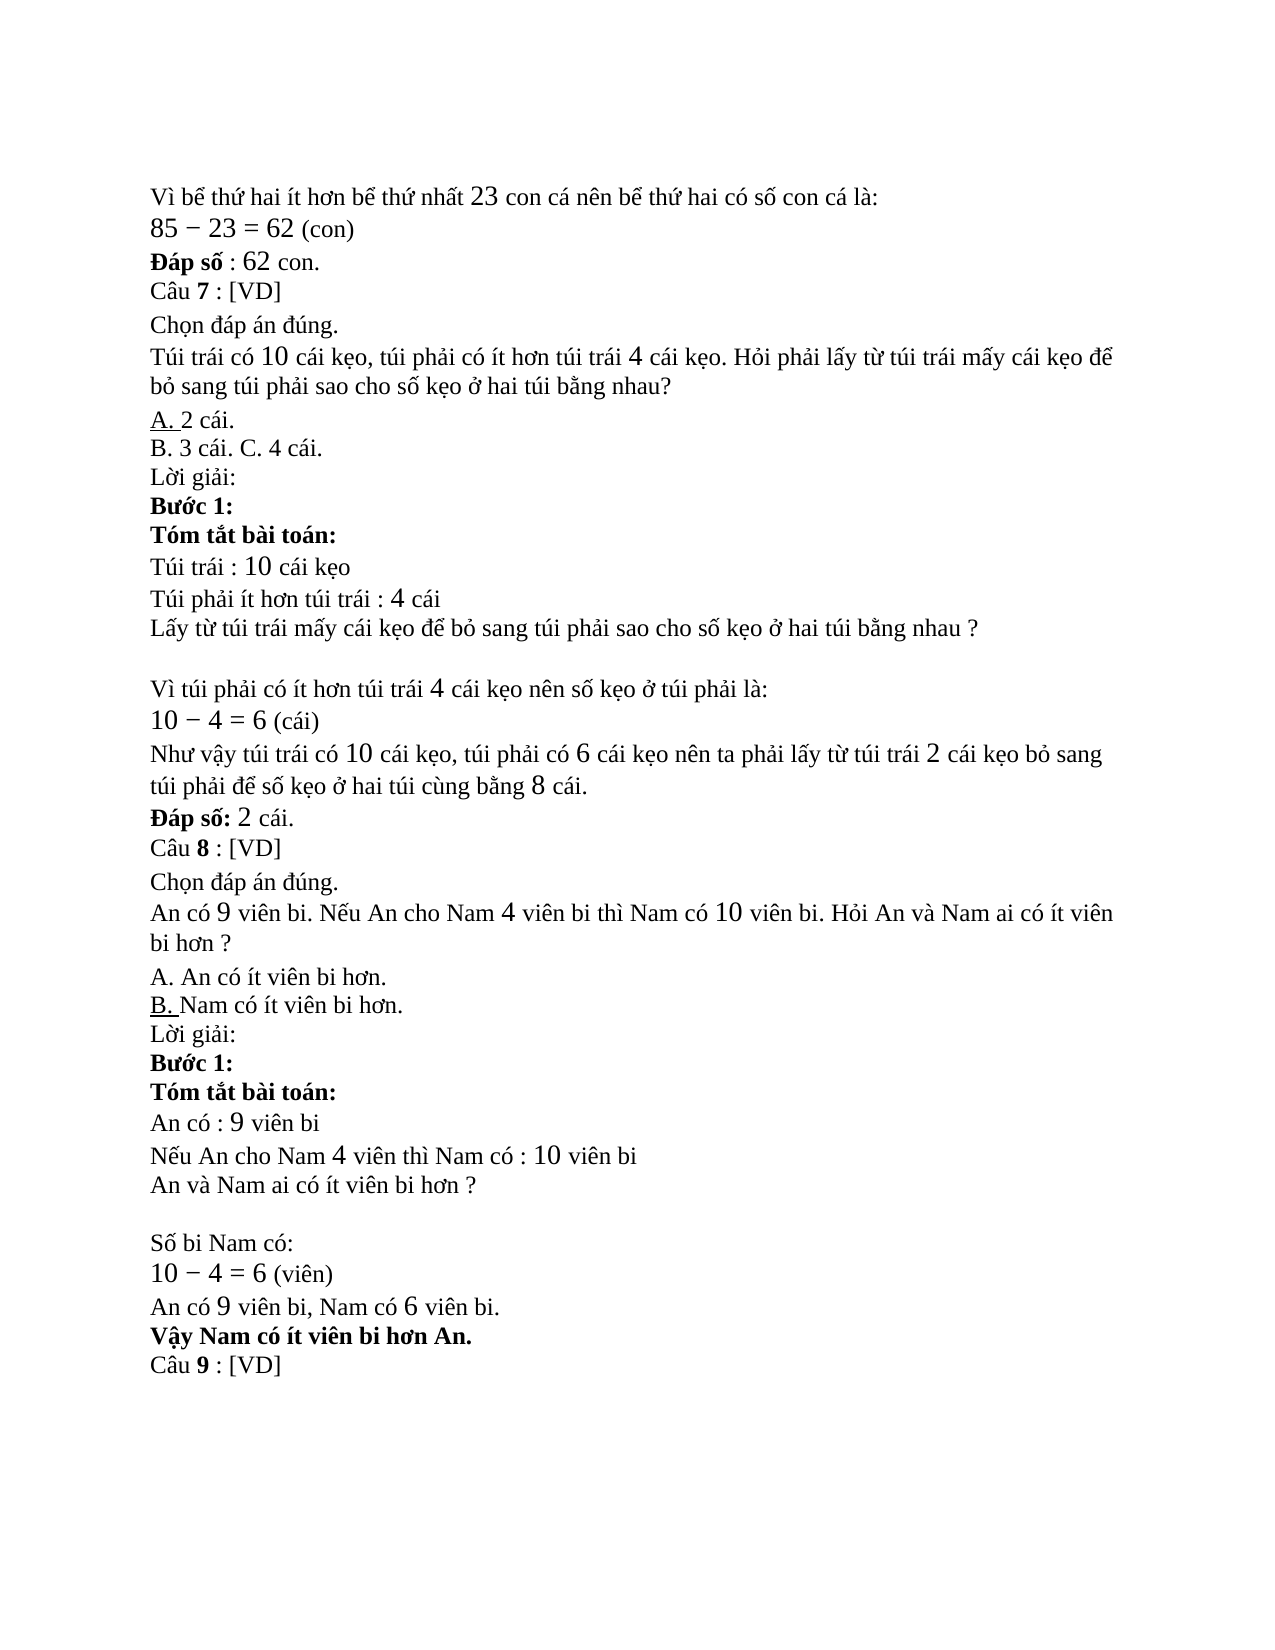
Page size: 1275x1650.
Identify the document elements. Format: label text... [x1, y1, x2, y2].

text Bước 1: [150, 1048, 1125, 1077]
text Vì bể thứ hai ít hơn bể thứ nhất 23 con cá nên bể thứ hai có số con cá là: 85 − 23 = 62 (con) Đáp số : 62 con. [150, 150, 1125, 276]
text Câu 7 : [VD] [150, 276, 1125, 305]
text Lời giải: [150, 1019, 1125, 1048]
text Chọn đáp án đúng. Túi trái có 10 cái kẹo, túi phải có ít hơn túi trái 4 cái kẹo. Hỏi phải lấy từ túi trái mấy cái kẹo để bỏ sang túi phải sao cho số kẹo ở hai túi bằng nhau? [150, 310, 1125, 400]
text B. Nam có ít viên bi hơn. [150, 990, 1125, 1019]
text Câu 9 : [VD] [150, 1350, 1125, 1379]
text B. 3 cái. C. 4 cái. [150, 433, 1125, 462]
text Lời giải: [150, 462, 1125, 491]
text Bước 1: [150, 491, 1125, 520]
text Chọn đáp án đúng. An có 9 viên bi. Nếu An cho Nam 4 viên bi thì Nam có 10 viên bi. Hỏi An và Nam ai có ít viên bi hơn ? [150, 867, 1125, 957]
text Câu 8 : [VD] [150, 833, 1125, 862]
text A. An có ít viên bi hơn. [150, 962, 1125, 990]
text Tóm tắt bài toán: An có : 9 viên bi Nếu An cho Nam 4 viên thì Nam có : 10 viên bi An và Nam ai có ít viên bi hơn ? Số bi Nam có: 10 − 4 = 6 (viên) An có 9 viên bi, Nam có 6 viên bi. Vậy Nam có ít viên bi hơn An. [150, 1077, 1125, 1350]
text Tóm tắt bài toán: Túi trái : 10 cái kẹo Túi phải ít hơn túi trái : 4 cái Lấy từ túi trái mấy cái kẹo để bỏ sang túi phải sao cho số kẹo ở hai túi bằng nhau ? Vì túi phải có ít hơn túi trái 4 cái kẹo nên số kẹo ở túi phải là: 10 − 4 = 6 (cái) Như vậy túi trái có 10 cái kẹo, túi phải có 6 cái kẹo nên ta phải lấy từ túi trái 2 cái kẹo bỏ sang túi phải để số kẹo ở hai túi cùng bằng 8 cái. Đáp số: 2 cái. [150, 520, 1125, 833]
text A. 2 cái. [150, 405, 1125, 433]
